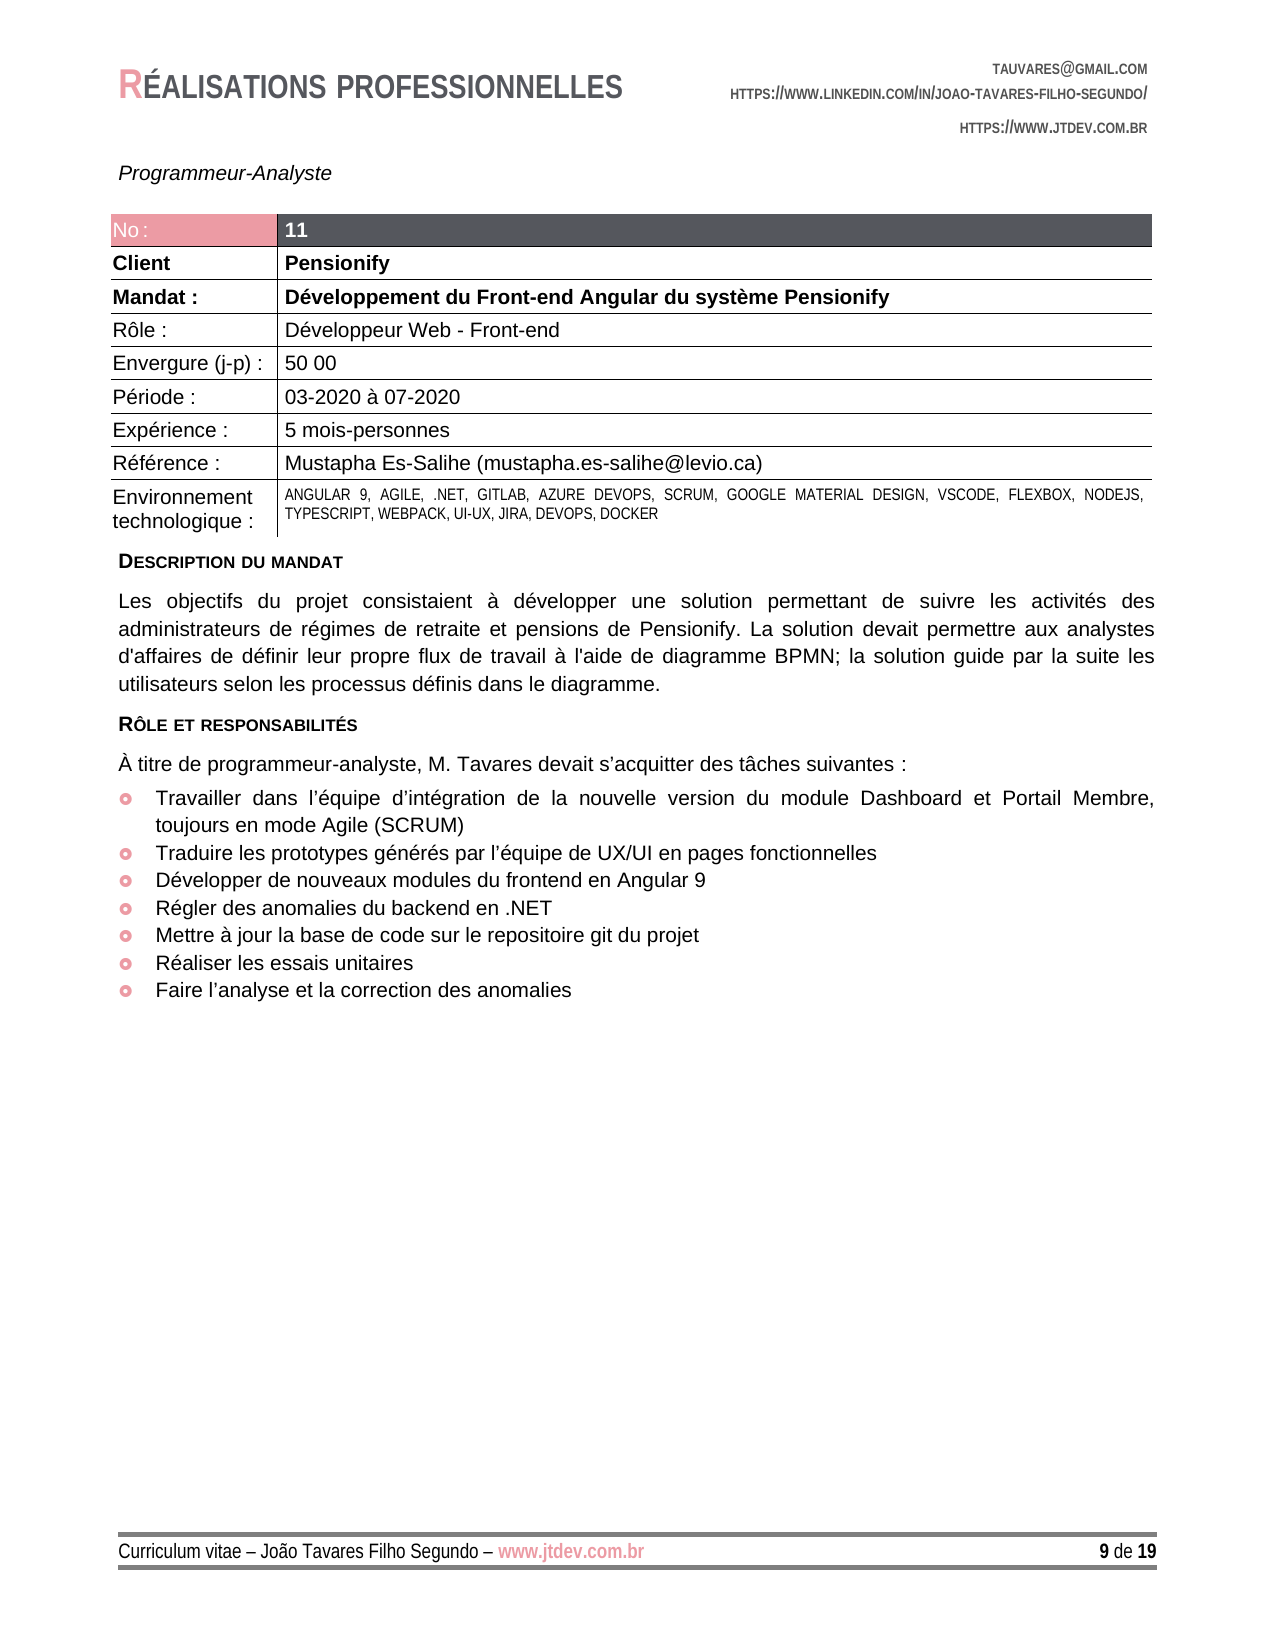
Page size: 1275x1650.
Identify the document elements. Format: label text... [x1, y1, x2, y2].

text Les objectifs du projet consistaient à développer une solution permettant de suivre les activités des administrateurs de régimes de retraite et pensions de Pensionify. La solution devait permettre aux analystes d'affaires de définir leur propre flux de travail à l'aide de diagramme BPMN; la solution guide par la suite les utilisateurs selon les processus définis dans le diagramme. [118, 589, 1157, 696]
table_header 11 [278, 214, 1152, 246]
list Faire l’analyse et la correction des anomalies [118, 978, 1157, 1002]
table_cell 5 mois-personnes [278, 414, 1152, 446]
table_cell Rôle : [111, 314, 277, 346]
text Rôle et responsabilités [118, 712, 1157, 736]
text À titre de programmeur-analyste, M. Tavares devait s’acquitter des tâches suivantes : [118, 752, 1157, 776]
table_cell Client [111, 247, 277, 279]
table_cell Référence : [111, 447, 277, 479]
list Régler des anomalies du backend en .NET [118, 895, 1157, 919]
table_cell Pensionify [278, 247, 1152, 279]
table_cell Envergure (j-p) : [111, 347, 277, 379]
list Mettre à jour la base de code sur le repositoire git du projet [118, 923, 1157, 947]
table_cell Expérience : [111, 414, 277, 446]
text Description du mandat [118, 549, 1157, 573]
table_cell Développement du Front-end Angular du système Pensionify [278, 280, 1152, 313]
table_cell Développeur Web - Front-end [278, 314, 1152, 346]
text Programmeur-Analyste [118, 161, 1157, 185]
table_cell Environnement technologique : [111, 480, 277, 537]
list Traduire les prototypes générés par l’équipe de UX/UI en pages fonctionnelles [118, 840, 1157, 864]
table_cell ANGULAR 9, Agile, .net, GitLab, Azure devops, Scrum, google material design, vscode, flexbox, NODEJS, TYPESCRIPT, webpack, ui-ux, jira, devops, docker [278, 480, 1152, 537]
table_cell Période : [111, 380, 277, 413]
table_cell Mandat : [111, 280, 277, 313]
list Développer de nouveaux modules du frontend en Angular 9 [118, 868, 1157, 892]
list Travailler dans l’équipe d’intégration de la nouvelle version du module Dashboard et Portail Membre, toujours en mode Agile (SCRUM) [118, 785, 1157, 837]
table_header No : [111, 214, 277, 246]
table_cell 03-2020 à 07-2020 [278, 380, 1152, 413]
table_cell Mustapha Es-Salihe (mustapha.es-salihe@levio.ca) [278, 447, 1152, 479]
list Réaliser les essais unitaires [118, 950, 1157, 974]
table_cell 50 00 [278, 347, 1152, 379]
